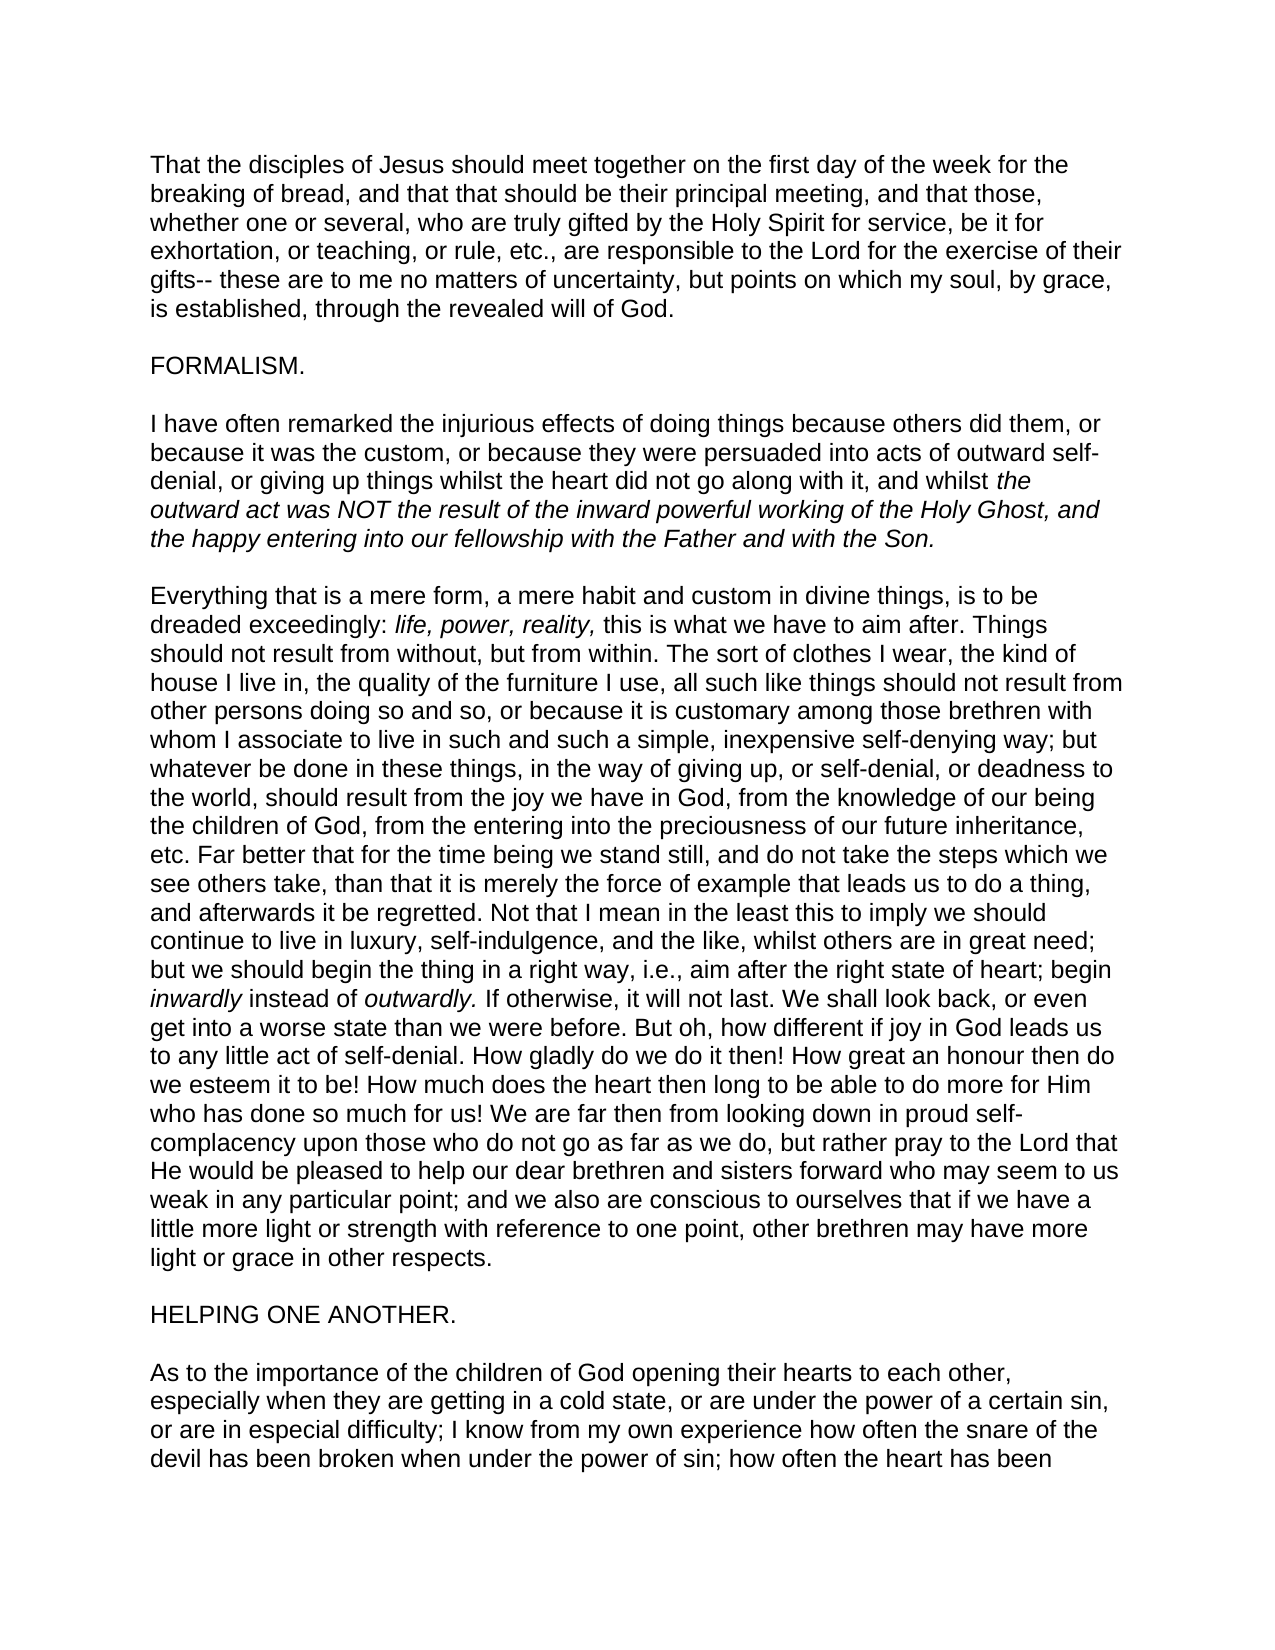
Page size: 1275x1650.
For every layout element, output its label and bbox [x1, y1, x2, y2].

text [150, 150, 1125, 1472]
